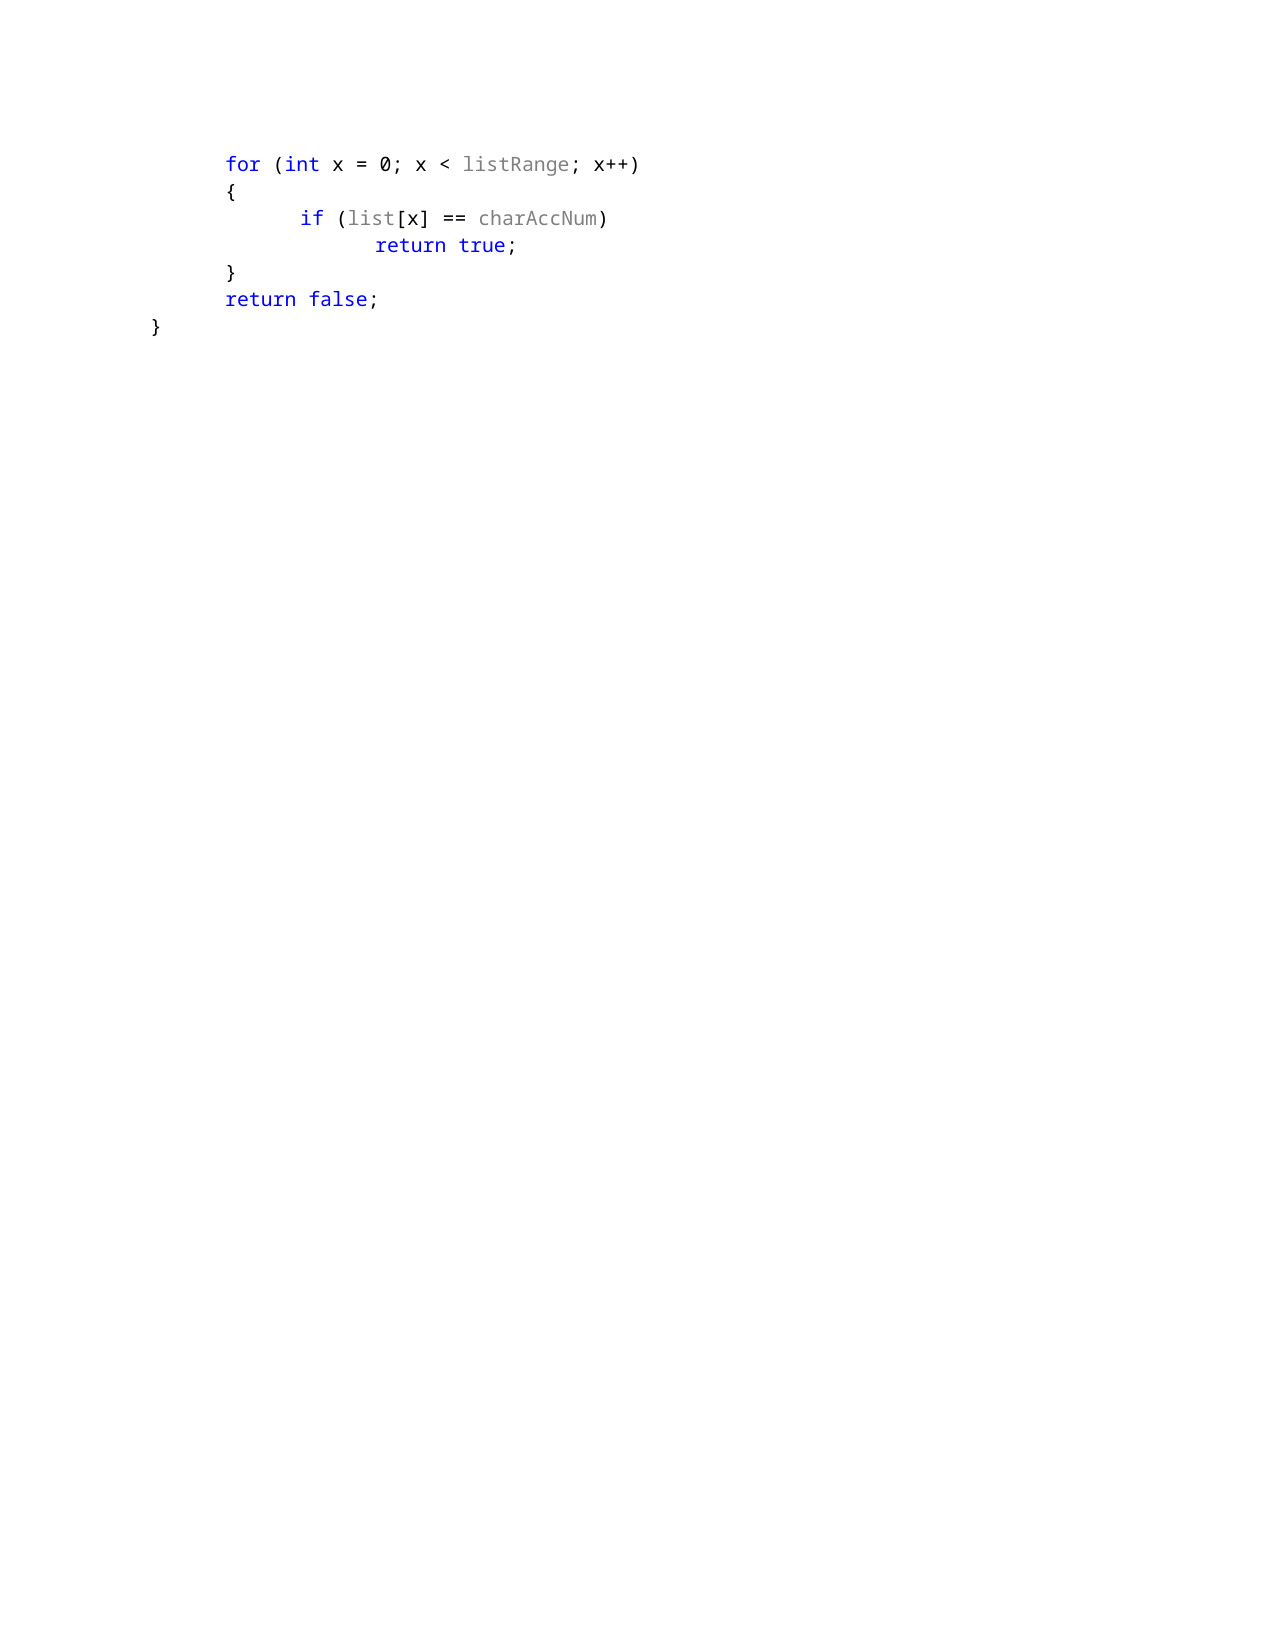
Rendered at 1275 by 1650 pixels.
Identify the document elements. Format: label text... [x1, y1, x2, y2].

text } [150, 312, 1125, 339]
text return false; [150, 285, 1125, 312]
text for (int x = 0; x < listRange; x++) [150, 150, 1125, 177]
text { [150, 177, 1125, 204]
text return true; [150, 231, 1125, 258]
text if (list[x] == charAccNum) [150, 204, 1125, 231]
text } [150, 258, 1125, 285]
